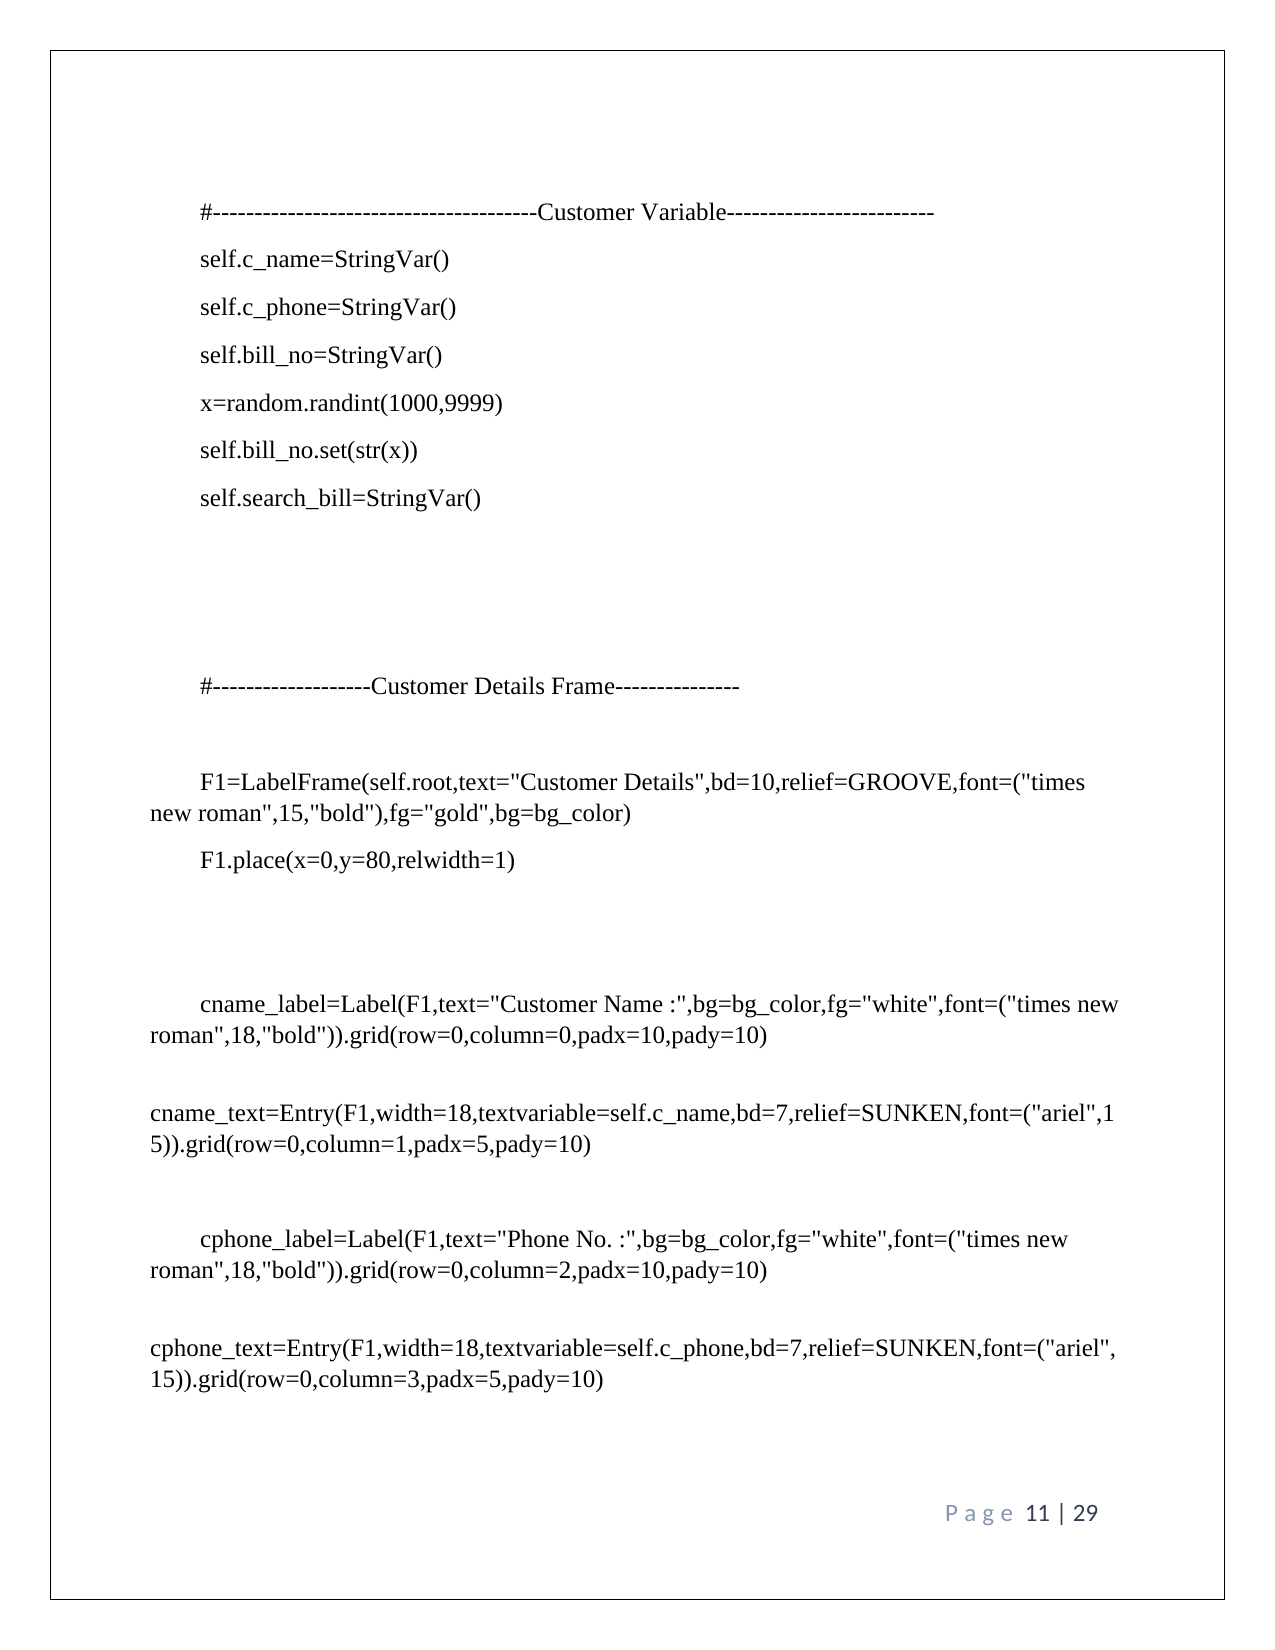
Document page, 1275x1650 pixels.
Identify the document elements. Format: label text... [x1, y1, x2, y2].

text F1=LabelFrame(self.root,text="Customer Details",bd=10,relief=GROOVE,font=("times new roman",15,"bold"),fg="gold",bg=bg_color) [150, 767, 1125, 827]
text self.bill_no=StringVar() [150, 340, 1125, 369]
text cname_text=Entry(F1,width=18,textvariable=self.c_name,bd=7,relief=SUNKEN,font=("ariel",15)).grid(row=0,column=1,padx=5,pady=10) [150, 1067, 1125, 1158]
text self.search_bill=StringVar() [150, 483, 1125, 512]
text self.c_name=StringVar() [150, 244, 1125, 273]
text self.c_phone=StringVar() [150, 292, 1125, 321]
text #---------------------------------------Customer Variable------------------------- [150, 197, 1125, 226]
text #-------------------Customer Details Frame--------------- [150, 671, 1125, 700]
text self.bill_no.set(str(x)) [150, 435, 1125, 464]
text cphone_text=Entry(F1,width=18,textvariable=self.c_phone,bd=7,relief=SUNKEN,font=("ariel",15)).grid(row=0,column=3,padx=5,pady=10) [150, 1303, 1125, 1393]
text F1.place(x=0,y=80,relwidth=1) [150, 846, 1125, 874]
text cphone_label=Label(F1,text="Phone No. :",bg=bg_color,fg="white",font=("times new roman",18,"bold")).grid(row=0,column=2,padx=10,pady=10) [150, 1224, 1125, 1284]
text cname_label=Label(F1,text="Customer Name :",bg=bg_color,fg="white",font=("times new roman",18,"bold")).grid(row=0,column=0,padx=10,pady=10) [150, 989, 1125, 1048]
text x=random.randint(1000,9999) [150, 388, 1125, 416]
